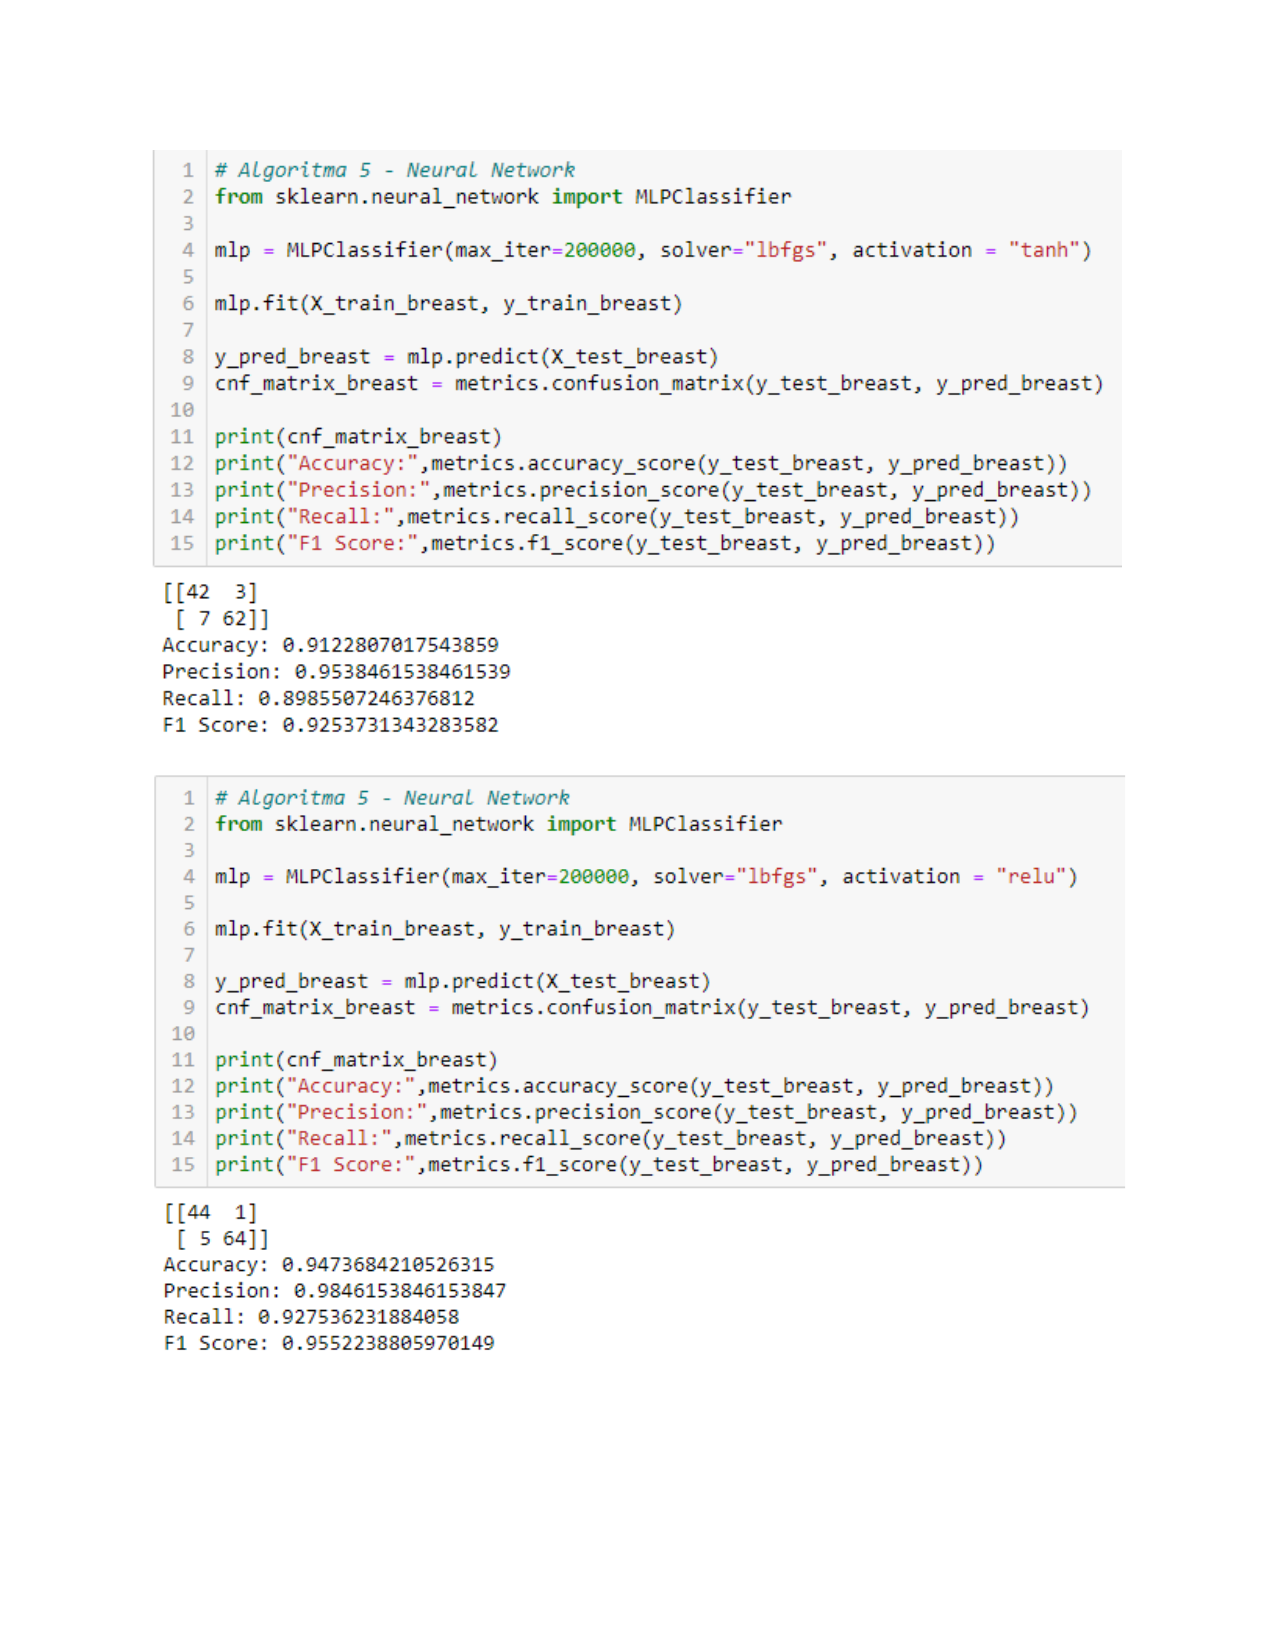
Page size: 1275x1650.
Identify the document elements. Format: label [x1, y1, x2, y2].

picture [150, 772, 1125, 1367]
picture [150, 150, 1122, 754]
